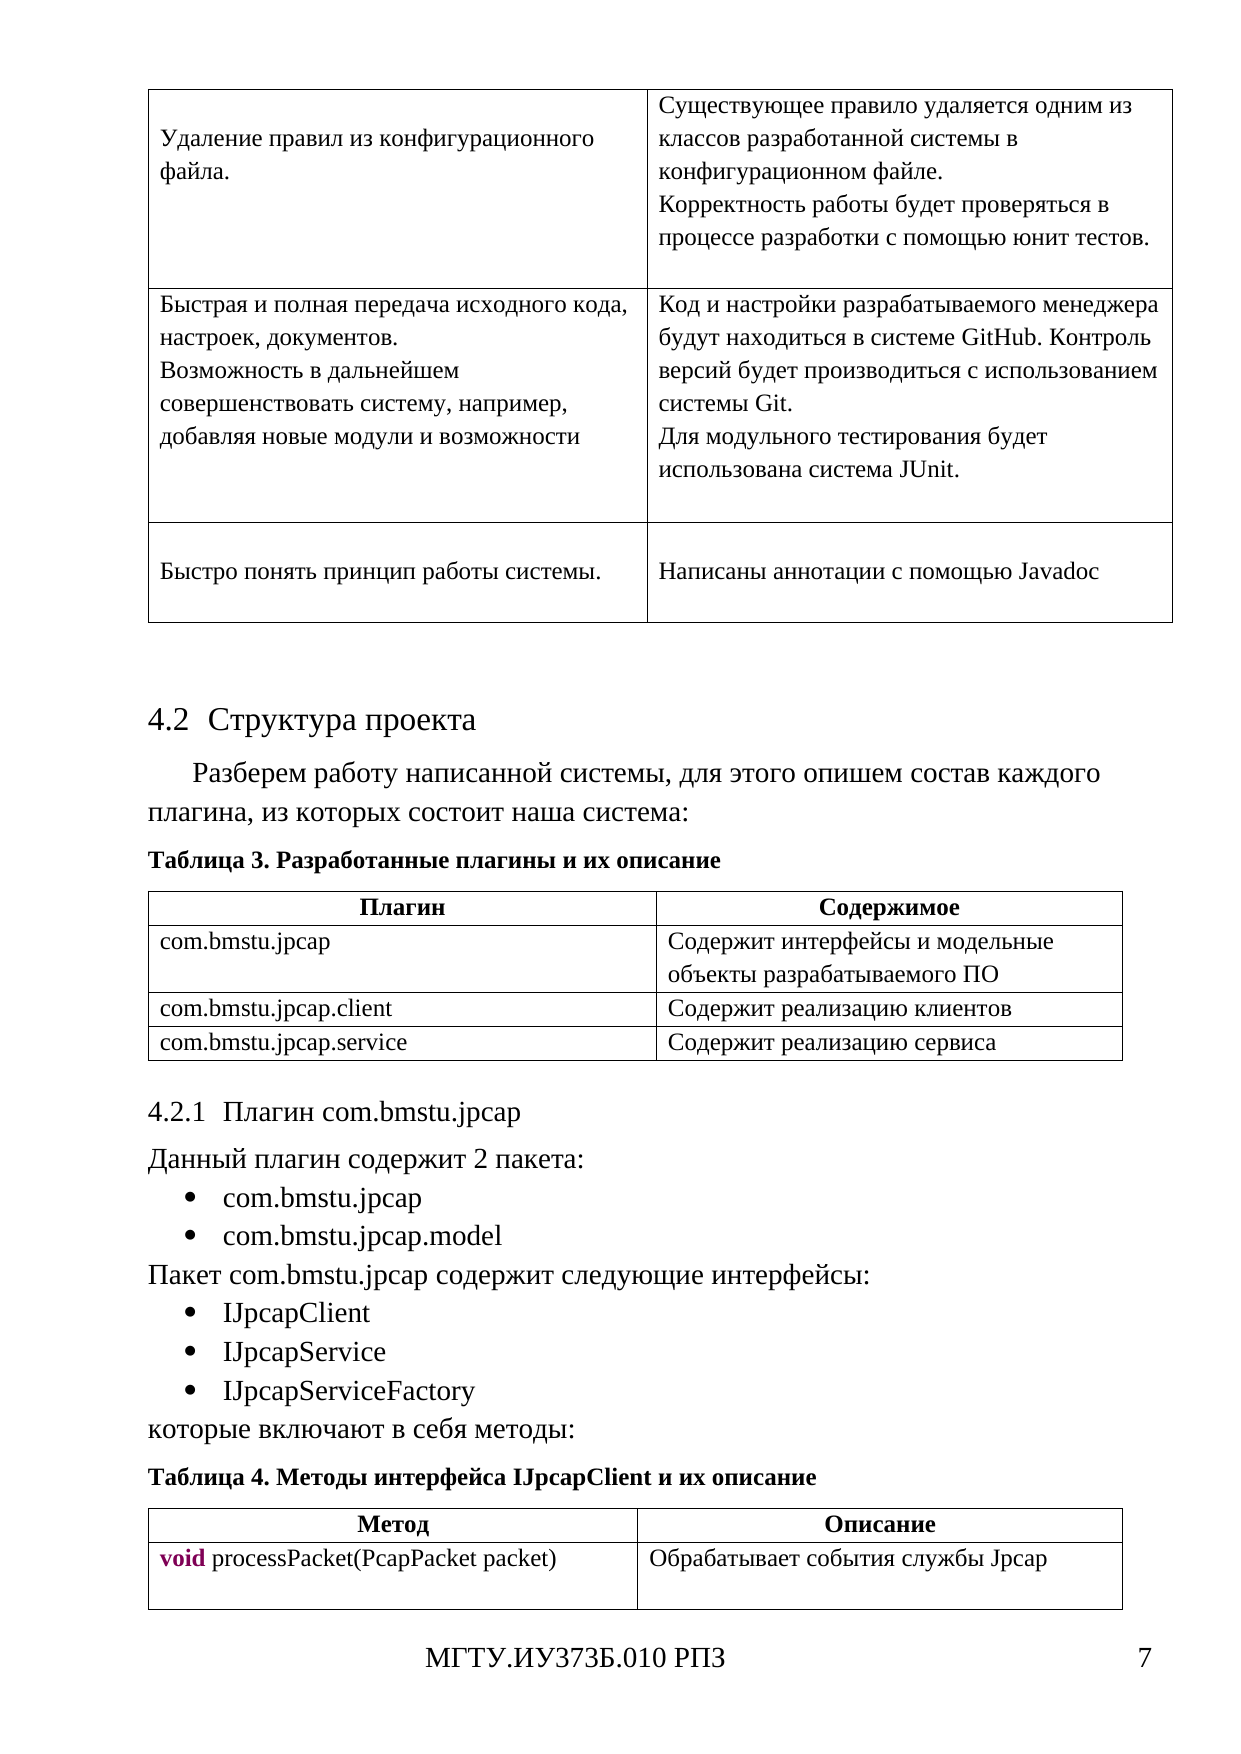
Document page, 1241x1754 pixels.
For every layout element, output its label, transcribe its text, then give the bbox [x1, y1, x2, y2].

list IJpcapService [185, 1334, 1152, 1368]
subtitle Структура проекта [148, 699, 1152, 737]
table_cell Быстрая и полная передача исходного кода, настроек, документов. Возможность в дальнейшем совершенствовать систему, например, добавляя новые модули и возможности [149, 289, 647, 522]
text Данный плагин содержит 2 пакета: [148, 1141, 1152, 1175]
table_header Описание [638, 1509, 1122, 1542]
table_cell Написаны аннотации с помощью Javadoc [648, 523, 1172, 622]
table_cell Код и настройки разрабатываемого менеджера будут находиться в системе GitHub. Контроль версий будет производиться с использованием системы Git. Для модульного тестирования будет использована система JUnit. [648, 289, 1172, 522]
table_header Плагин [149, 892, 656, 925]
table_cell com.bmstu.jpcap [149, 926, 656, 992]
list com.bmstu.jpcap.model [185, 1218, 1152, 1252]
table_cell Содержит реализацию сервиса [657, 1027, 1122, 1060]
table_cell Добавление правил в конфигурационный файл. Удаление правил из конфигурационного файла. [149, 90, 647, 288]
list IJpcapServiceFactory [185, 1373, 1152, 1406]
table_cell Быстро понять принцип работы системы. [149, 523, 647, 622]
table_cell com.bmstu.jpcap.service [149, 1027, 656, 1060]
table_cell void processPacket(PcapPacket packet) [149, 1543, 637, 1609]
text Таблица 4. Методы интерфейса IJpcapClient и их описание [148, 1462, 1122, 1491]
text Разберем работу написанной системы, для этого опишем состав каждого плагина, из которых состоит наша система: [148, 756, 1152, 828]
text которые включают в себя методы: [148, 1411, 1152, 1445]
table_cell Обрабатывает события службы Jpcap [638, 1543, 1122, 1609]
subtitle Плагин com.bmstu.jpcap [148, 1094, 1152, 1128]
table_cell Содержит реализацию клиентов [657, 993, 1122, 1026]
text Пакет com.bmstu.jpcap содержит следующие интерфейсы: [148, 1257, 1152, 1291]
table_cell Содержит интерфейсы и модельные объекты разрабатываемого ПО [657, 926, 1122, 992]
table_header Метод [149, 1509, 637, 1542]
list IJpcapClient [185, 1296, 1152, 1329]
table_cell com.bmstu.jpcap.client [149, 993, 656, 1026]
text Таблица 3. Разработанные плагины и их описание [148, 845, 1122, 874]
list com.bmstu.jpcap [185, 1180, 1152, 1213]
table_header Содержимое [657, 892, 1122, 925]
